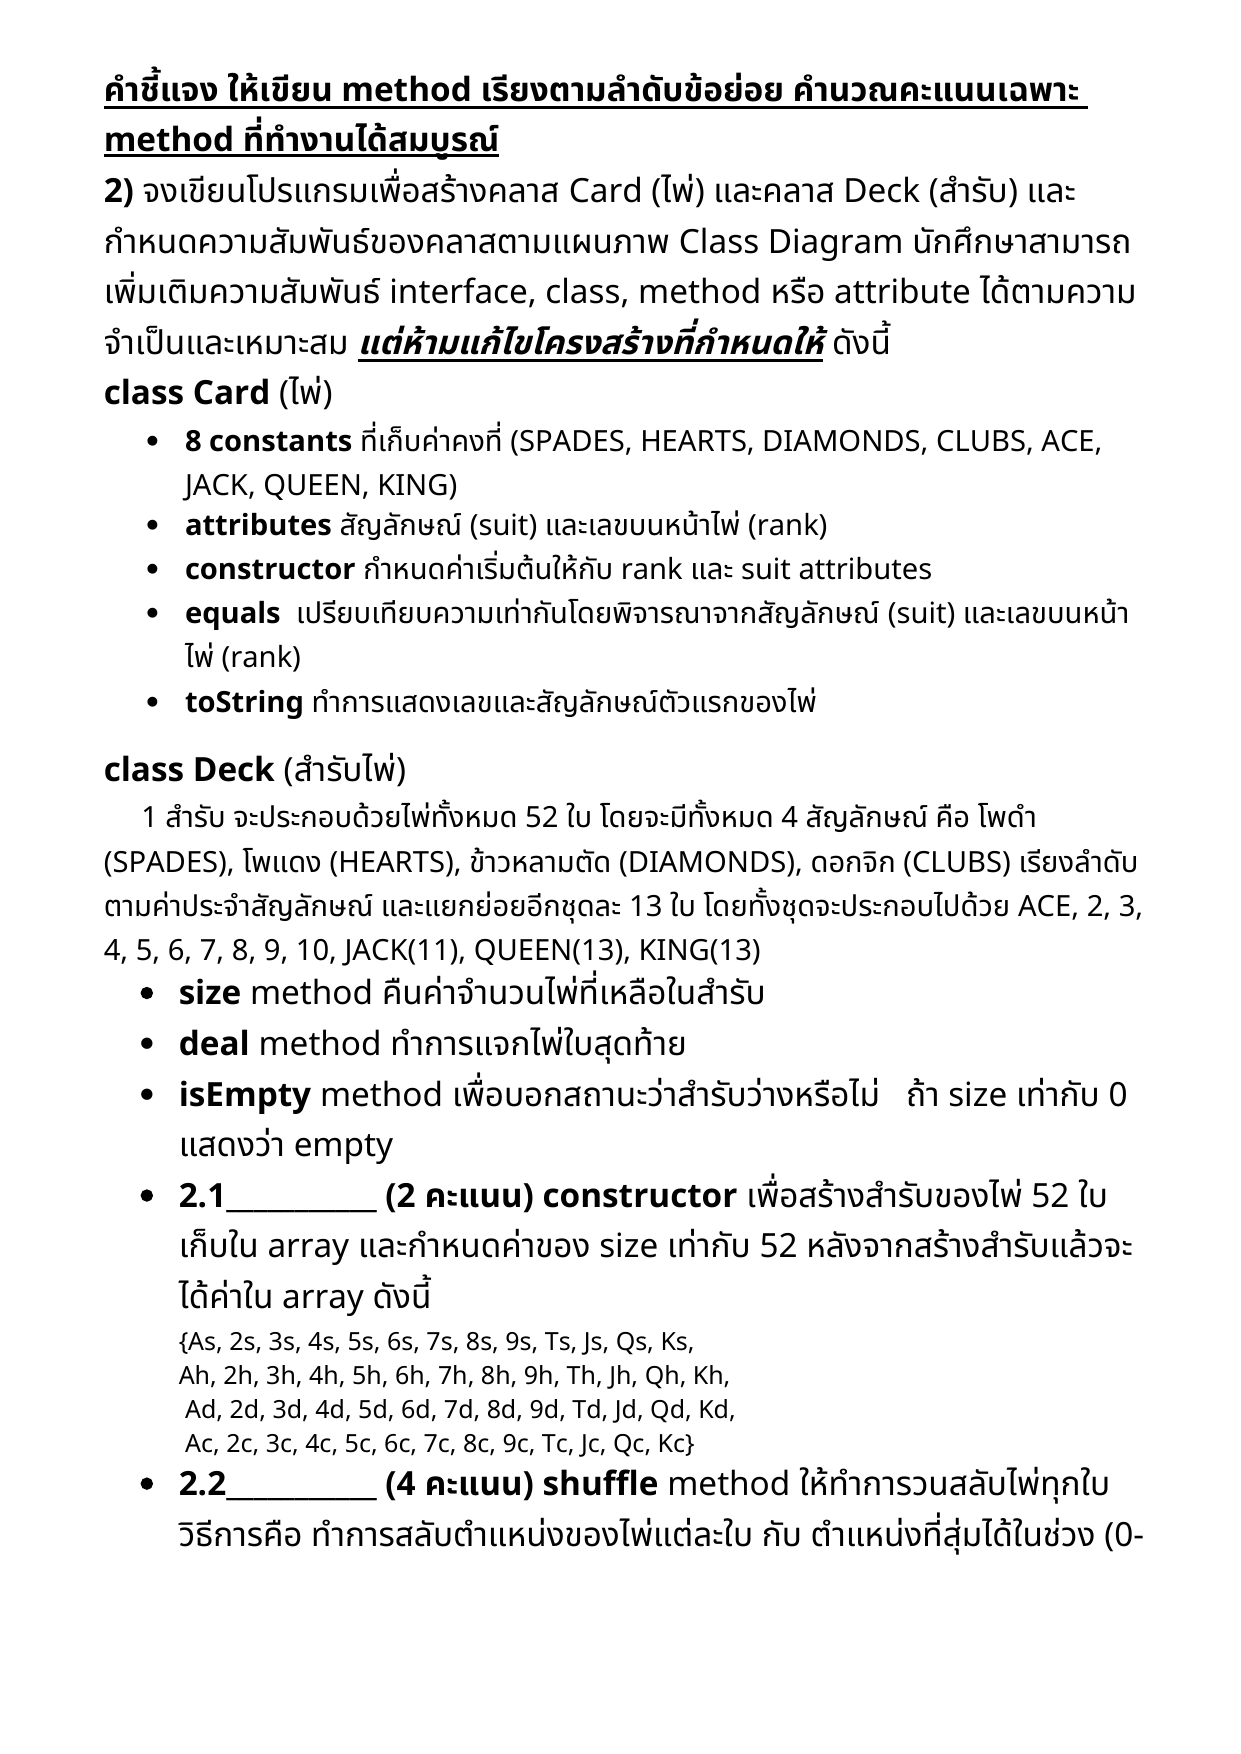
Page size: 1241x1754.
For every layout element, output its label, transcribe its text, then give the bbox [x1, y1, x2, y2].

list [141, 1460, 1152, 1561]
text class Deck (สำรับไพ่) [103, 746, 1152, 797]
list size method คืนค่าจำนวนไพ่ที่เหลือในสำรับ [141, 969, 1152, 1020]
list toString ทำการแสดงเลขและสัญลักษณ์ตัวแรกของไพ่ [147, 681, 1152, 725]
list attributes สัญลักษณ์ (suit) และเลขบนหน้าไพ่ (rank) [147, 504, 1152, 548]
list 2.1___________ (2 คะแนน) constructor เพื่อสร้างสำรับของไพ่ 52 ใบเก็บใน array และกำหนดค่าของ size เท่ากับ 52 หลังจากสร้างสำรับแล้วจะได้ค่าใน array ดังนี้ {As, 2s, 3s, 4s, 5s, 6s, 7s, 8s, 9s, Ts, Js, Qs, Ks, Ah, 2h, 3h, 4h, 5h, 6h, 7h, 8h, 9h, Th, Jh, Qh, Kh, Ad, 2d, 3d, 4d, 5d, 6d, 7d, 8d, 9d, Td, Jd, Qd, Kd, Ac, 2c, 3c, 4c, 5c, 6c, 7c, 8c, 9c, Tc, Jc, Qc, Kc} [141, 1172, 1152, 1460]
list constructor กำหนดค่าเริ่มต้นให้กับ rank และ suit attributes [147, 548, 1152, 592]
text คำชี้แจง ให้เขียน method เรียงตามลำดับข้อย่อย คำนวณคะแนนเฉพาะ method ที่ทำงานได้สมบูรณ์ [103, 66, 1152, 167]
list equals เปรียบเทียบความเท่ากันโดยพิจารณาจากสัญลักษณ์ (suit) และเลขบนหน้าไพ่ (rank) [147, 592, 1152, 681]
list 8 constants ที่เก็บค่าคงที่ (SPADES, HEARTS, DIAMONDS, CLUBS, ACE, JACK, QUEEN, KING) [147, 420, 1152, 504]
list deal method ทำการแจกไพ่ใบสุดท้าย [141, 1020, 1152, 1070]
list isEmpty method เพื่อบอกสถานะว่าสำรับว่างหรือไม่ ถ้า size เท่ากับ 0 แสดงว่า empty [141, 1070, 1152, 1172]
text 1 สำรับ จะประกอบด้วยไพ่ทั้งหมด 52 ใบ โดยจะมีทั้งหมด 4 สัญลักษณ์ คือ โพดำ (SPADES), โพแดง (HEARTS), ข้าวหลามตัด (DIAMONDS), ดอกจิก (CLUBS) เรียงลำดับตามค่าประจำสัญลักษณ์ และแยกย่อยอีกชุดละ 13 ใบ โดยทั้งชุดจะประกอบไปด้วย ACE, 2, 3, 4, 5, 6, 7, 8, 9, 10, JACK(11), QUEEN(13), KING(13) [103, 797, 1152, 969]
text class Card (ไพ่) [103, 369, 1152, 420]
text 2) จงเขียนโปรแกรมเพื่อสร้างคลาส Card (ไพ่) และคลาส Deck (สำรับ) และกำหนดความสัมพันธ์ของคลาสตามแผนภาพ Class Diagram นักศึกษาสามารถเพิ่มเติมความสัมพันธ์ interface, class, method หรือ attribute ได้ตามความจำเป็นและเหมาะสม แต่ห้ามแก้ไขโครงสร้างที่กำหนดให้ ดังนี้ [103, 167, 1152, 369]
